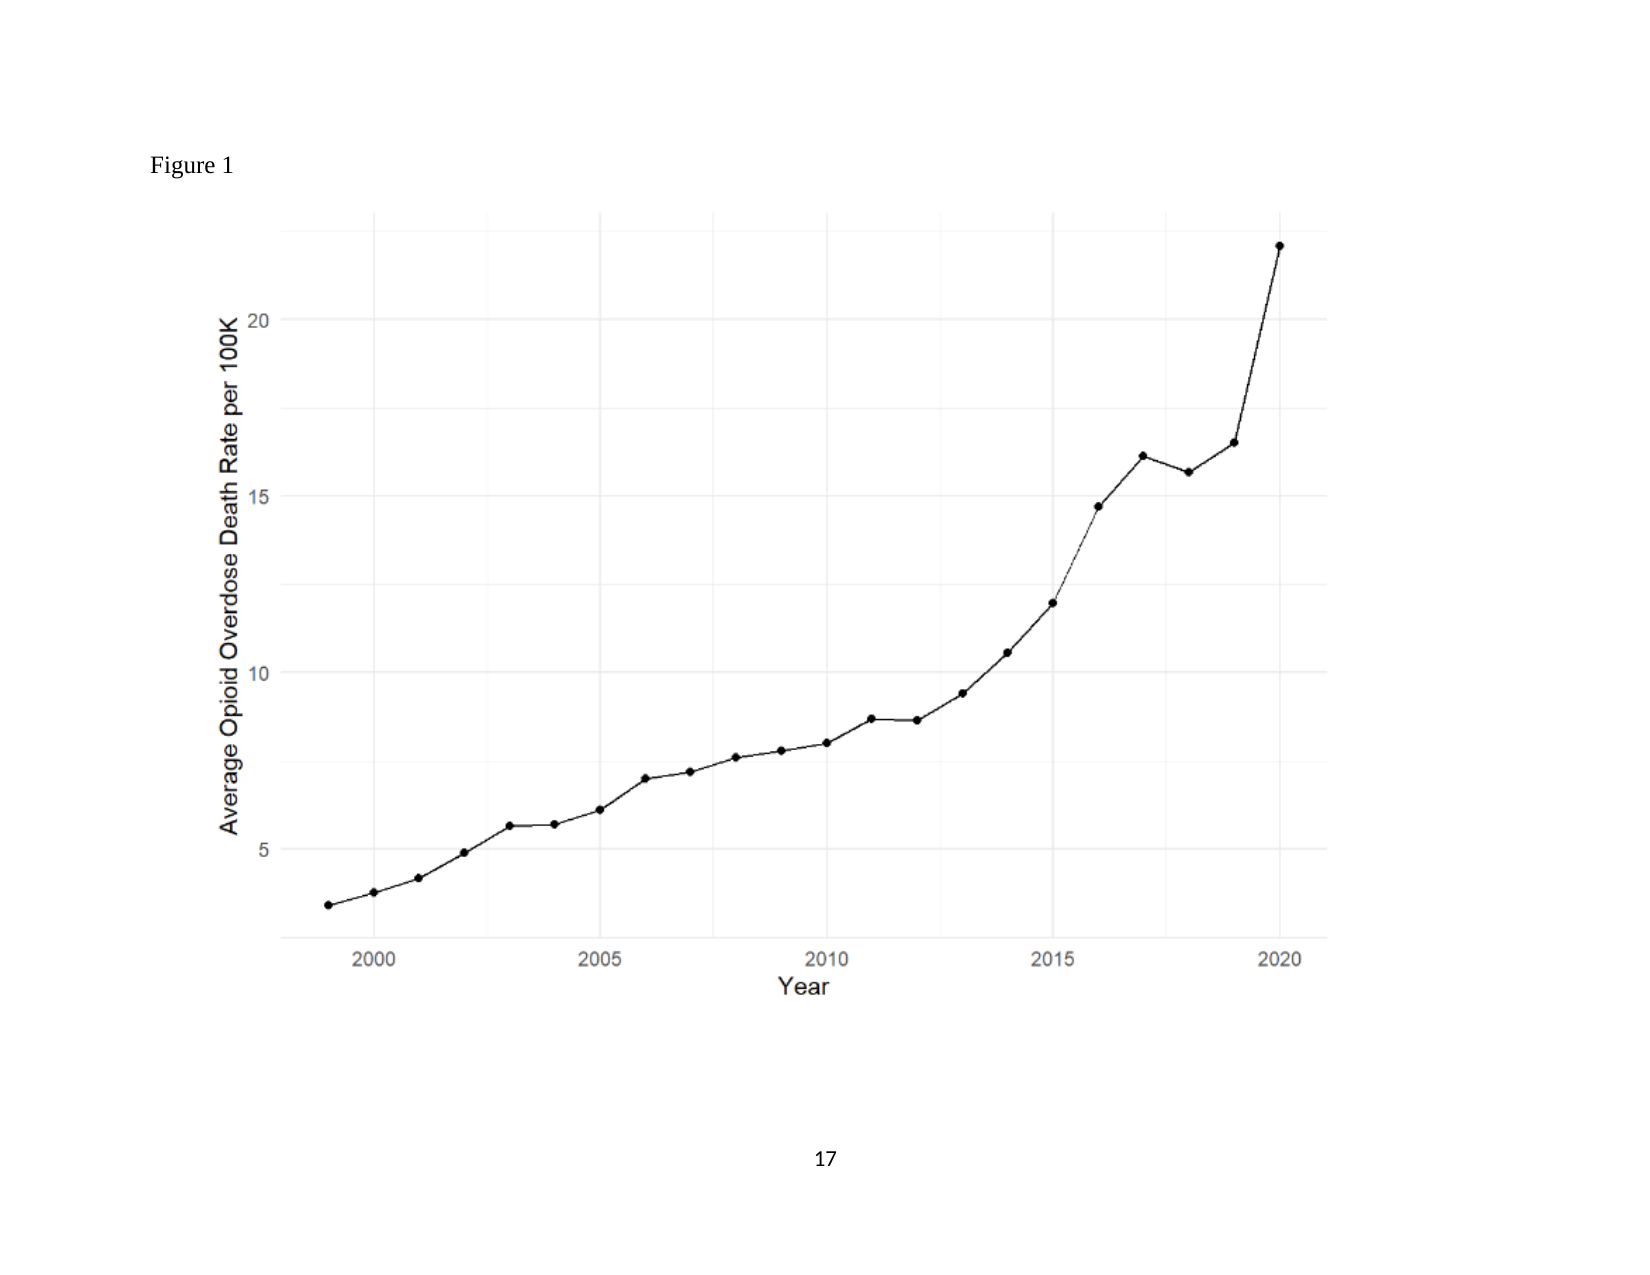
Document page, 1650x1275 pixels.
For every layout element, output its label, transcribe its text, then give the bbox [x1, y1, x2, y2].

text Figure 1 [150, 150, 1500, 179]
picture [150, 197, 1413, 1016]
